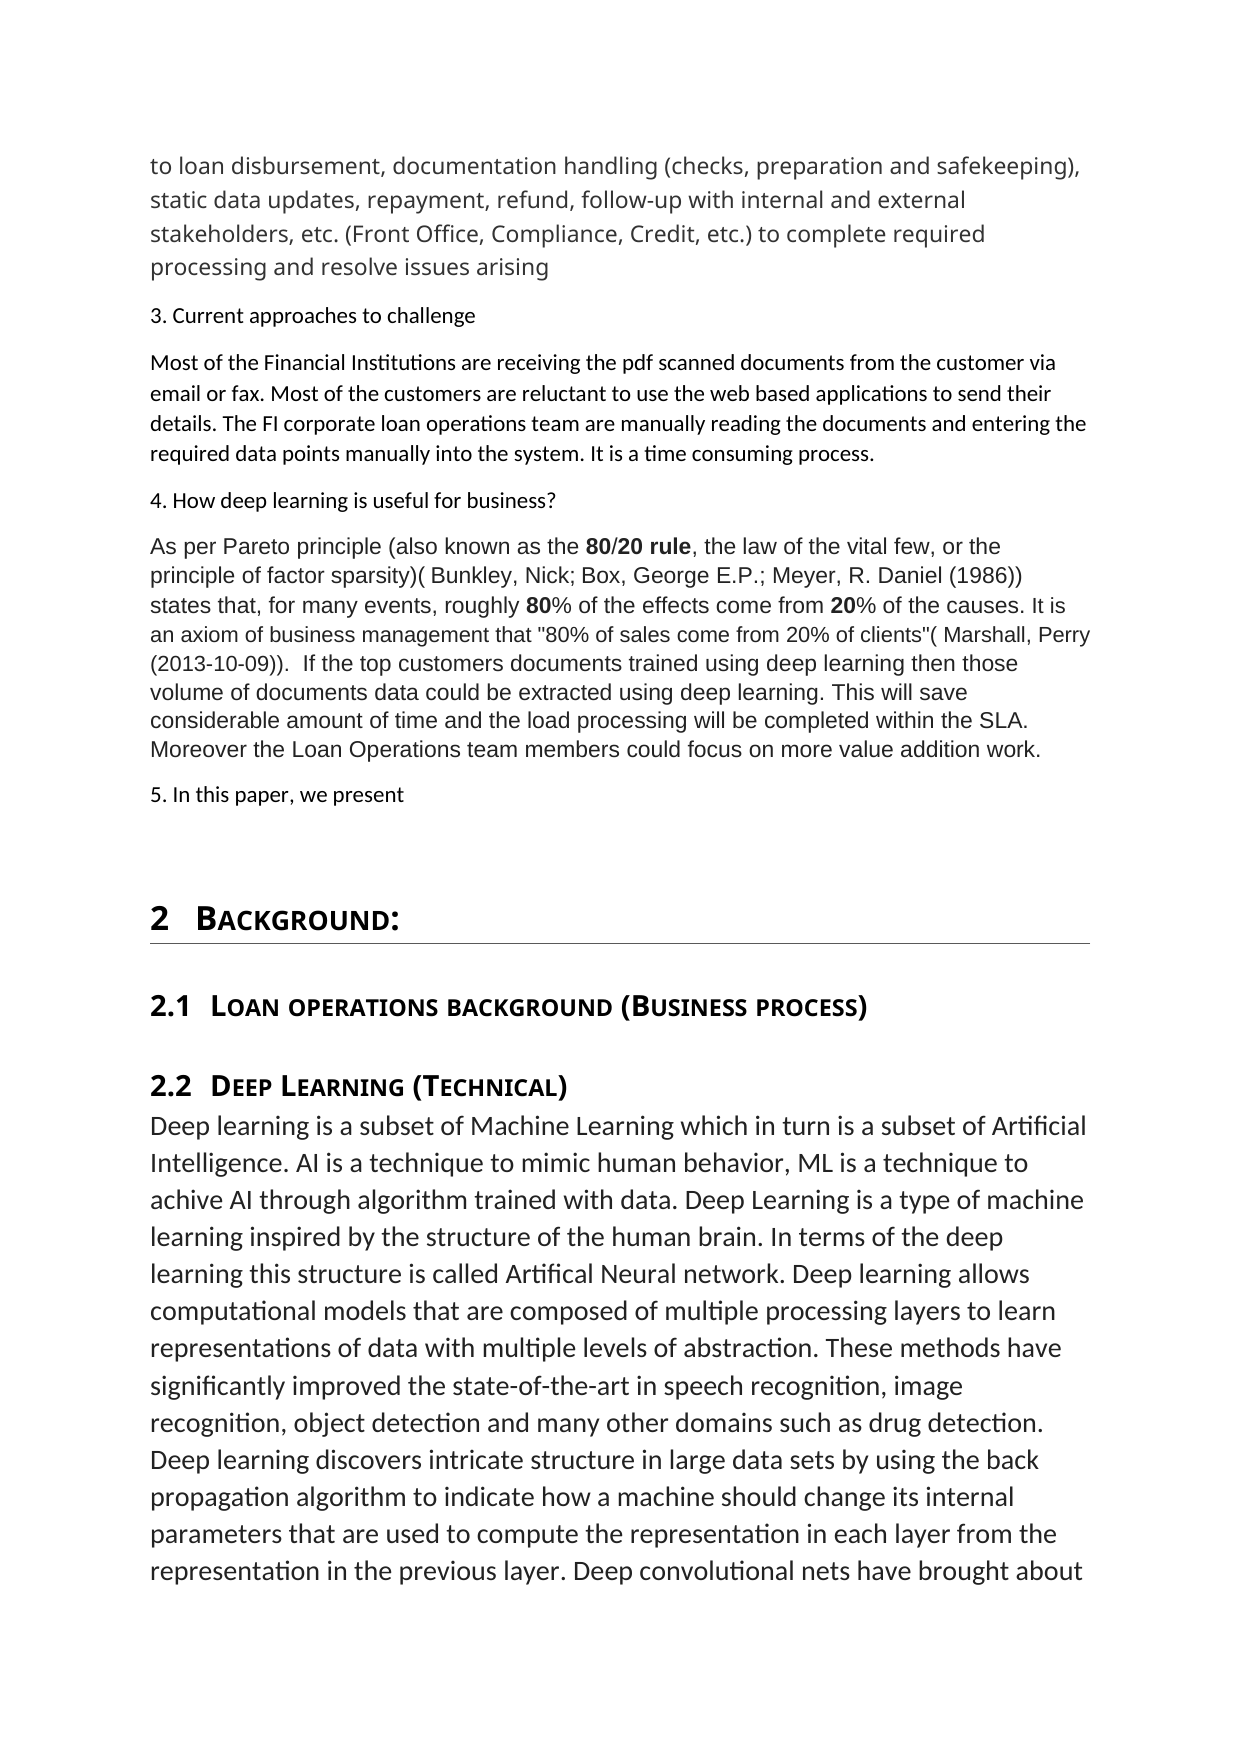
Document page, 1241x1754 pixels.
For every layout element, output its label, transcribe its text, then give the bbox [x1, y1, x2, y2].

text 4. How deep learning is useful for business? [150, 486, 1090, 514]
subtitle Deep Learning (Technical) [150, 1065, 1090, 1105]
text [150, 1108, 1090, 1587]
text As per Pareto principle (also known as the 80/20 rule, the law of the vital few, or the principle of factor sparsity)( Bunkley, Nick; Box, George E.P.; Meyer, R. Daniel (1986)) states that, for many events, roughly 80% of the effects come from 20% of the causes. It is an axiom of business management that "80% of sales come from 20% of clients"( Marshall, Perry (2013-10-09)). If the top customers documents trained using deep learning then those volume of documents data could be extracted using deep learning. This will save considerable amount of time and the load processing will be completed within the SLA. Moreover the Loan Operations team members could focus on more value addition work. [150, 533, 1090, 762]
subtitle Loan operations background (Business process) [150, 985, 1090, 1024]
text 5. In this paper, we present [150, 781, 1090, 809]
text 3. Current approaches to challenge [150, 302, 1090, 330]
text Most of the Financial Institutions are receiving the pdf scanned documents from the customer via email or fax. Most of the customers are reluctant to use the web based applications to send their details. The FI corporate loan operations team are manually reading the documents and entering the required data points manually into the system. It is a time consuming process. [150, 348, 1090, 467]
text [150, 150, 1090, 282]
subtitle Background: [150, 895, 1090, 943]
